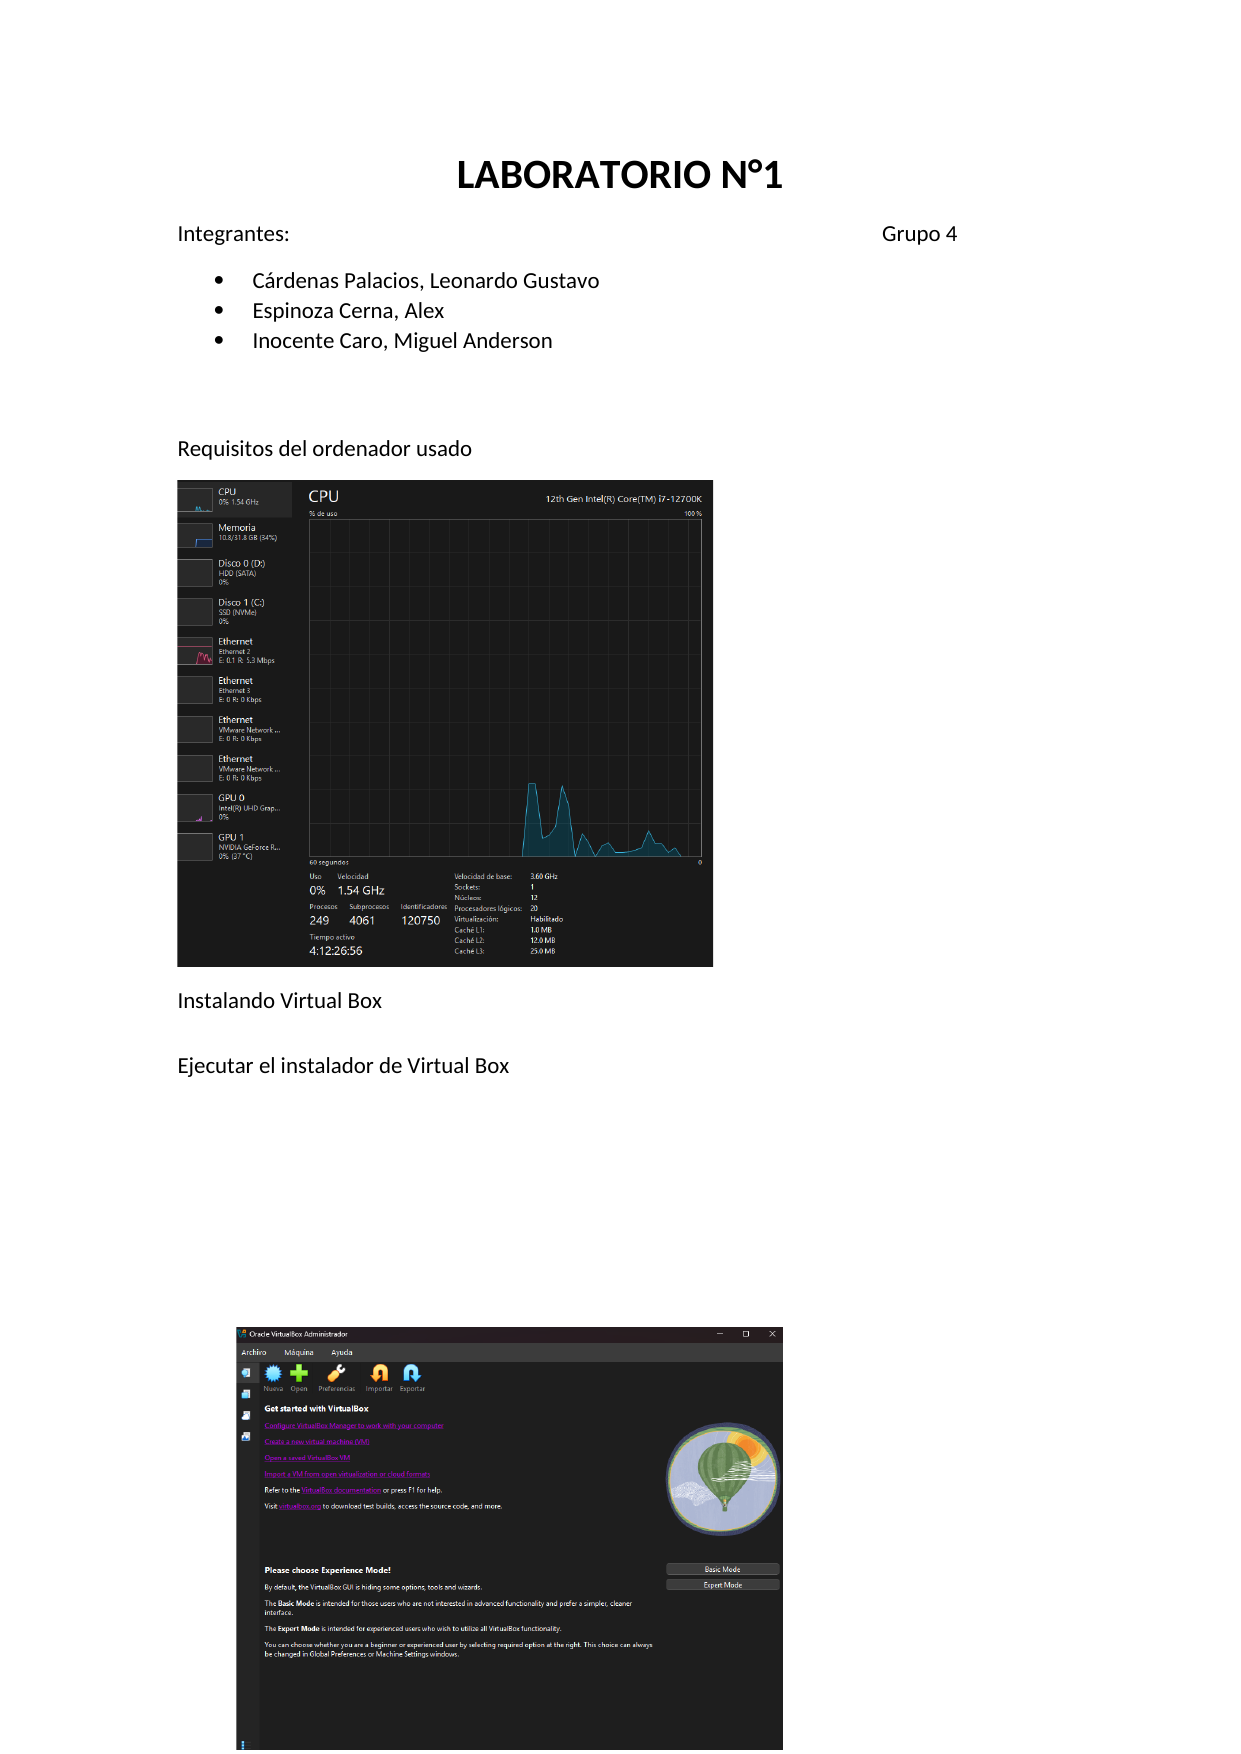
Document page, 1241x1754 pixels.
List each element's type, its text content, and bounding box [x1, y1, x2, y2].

picture [177, 480, 714, 967]
picture [236, 1327, 783, 1749]
text Requisitos del ordenador usado [177, 434, 1063, 462]
list Espinoza Cerna, Alex [215, 296, 1063, 324]
text Instalando Virtual Box [177, 986, 1063, 1014]
list Cárdenas Palacios, Leonardo Gustavo [215, 266, 1063, 294]
text Integrantes: Grupo 4 [177, 219, 1063, 247]
text LABORATORIO N°1 [177, 148, 1063, 198]
text Ejecutar el instalador de Virtual Box [177, 1052, 1063, 1079]
list Inocente Caro, Miguel Anderson [215, 326, 1063, 354]
